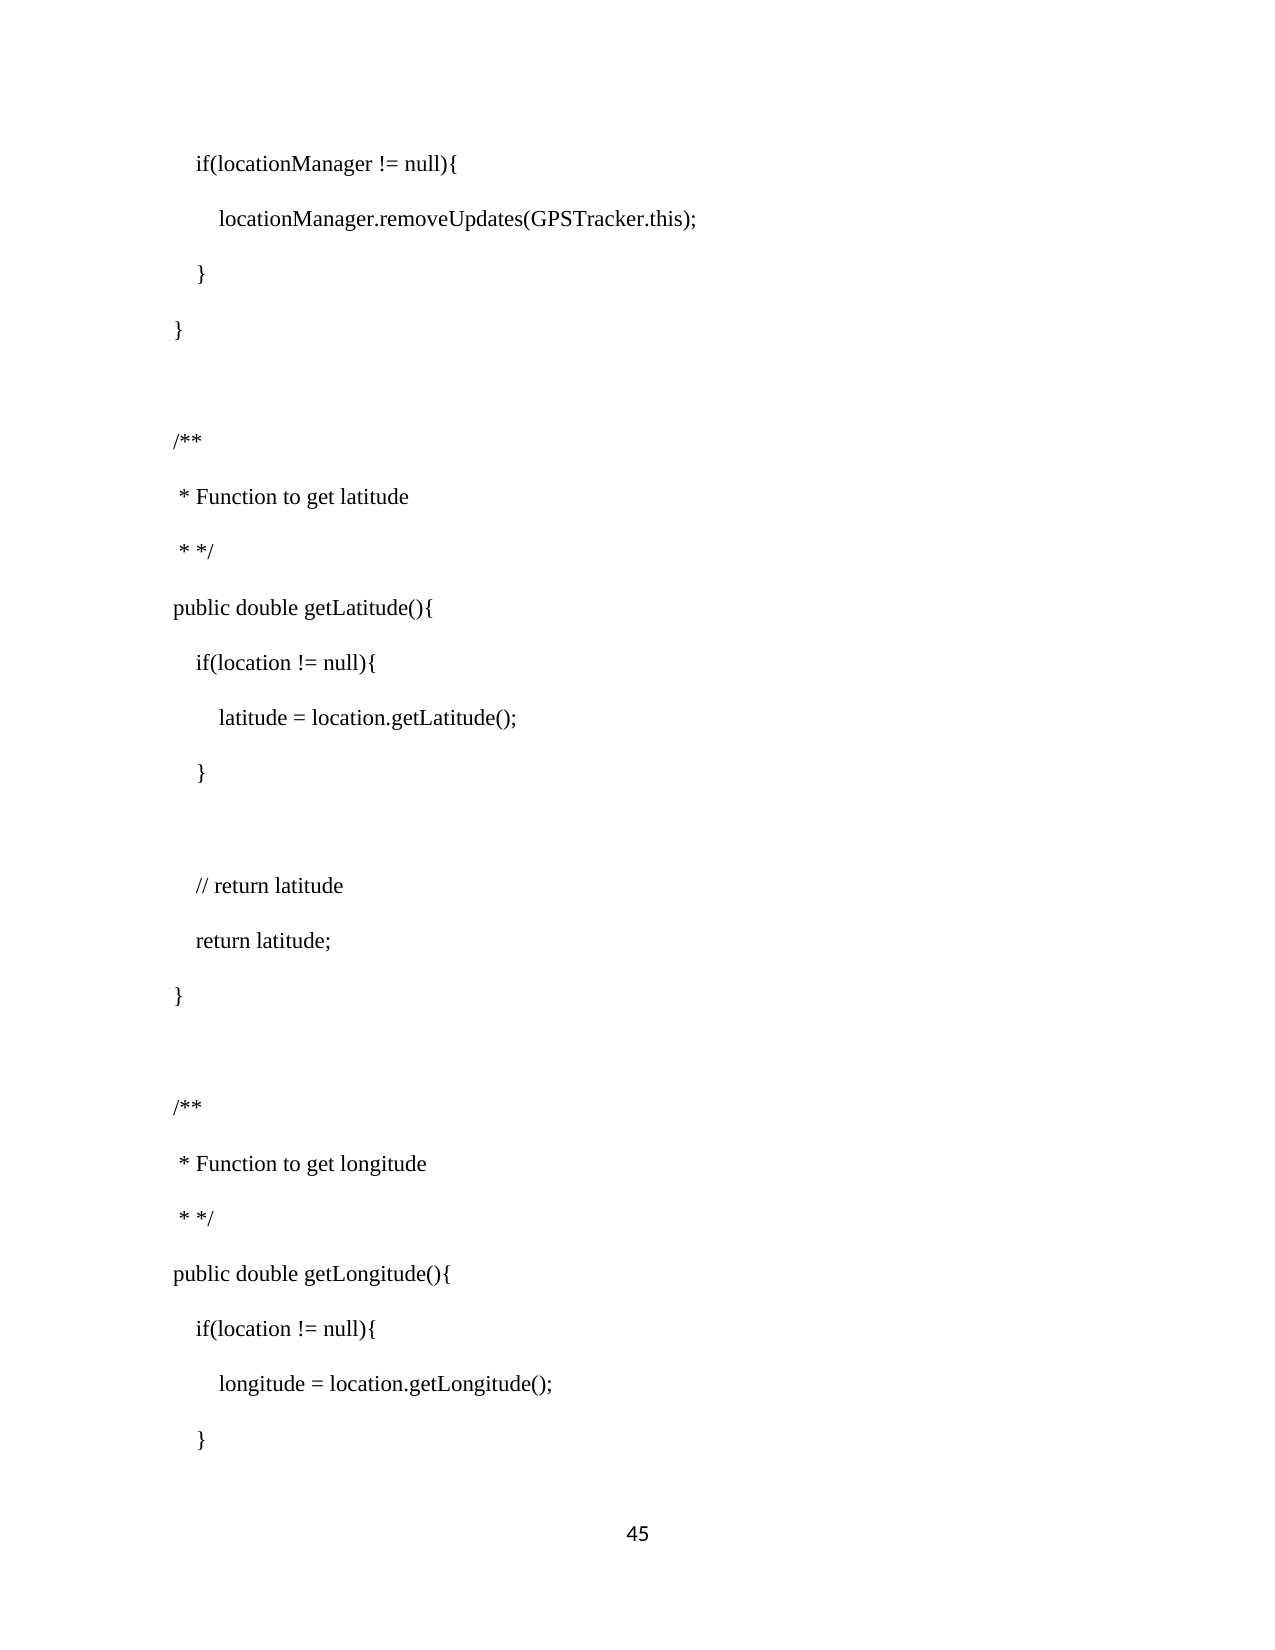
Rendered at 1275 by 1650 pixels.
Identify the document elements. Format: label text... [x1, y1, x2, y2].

text * */ [150, 1205, 1125, 1231]
text latitude = location.getLatitude(); [150, 704, 1125, 730]
text return latitude; [150, 927, 1125, 953]
text } [150, 982, 1125, 1008]
text } [150, 759, 1125, 786]
text /** [150, 428, 1125, 454]
text * */ [150, 538, 1125, 565]
text public double getLatitude(){ [150, 594, 1125, 620]
text } [150, 260, 1125, 287]
text } [150, 1426, 1125, 1452]
text if(location != null){ [150, 649, 1125, 675]
text if(location != null){ [150, 1315, 1125, 1342]
text } [150, 316, 1125, 342]
text if(locationManager != null){ [150, 150, 1125, 176]
text /** [150, 1094, 1125, 1121]
text // return latitude [150, 872, 1125, 898]
text public double getLongitude(){ [150, 1260, 1125, 1286]
text longitude = location.getLongitude(); [150, 1371, 1125, 1397]
text * Function to get longitude [150, 1150, 1125, 1176]
text locationManager.removeUpdates(GPSTracker.this); [150, 205, 1125, 232]
text * Function to get latitude [150, 483, 1125, 509]
